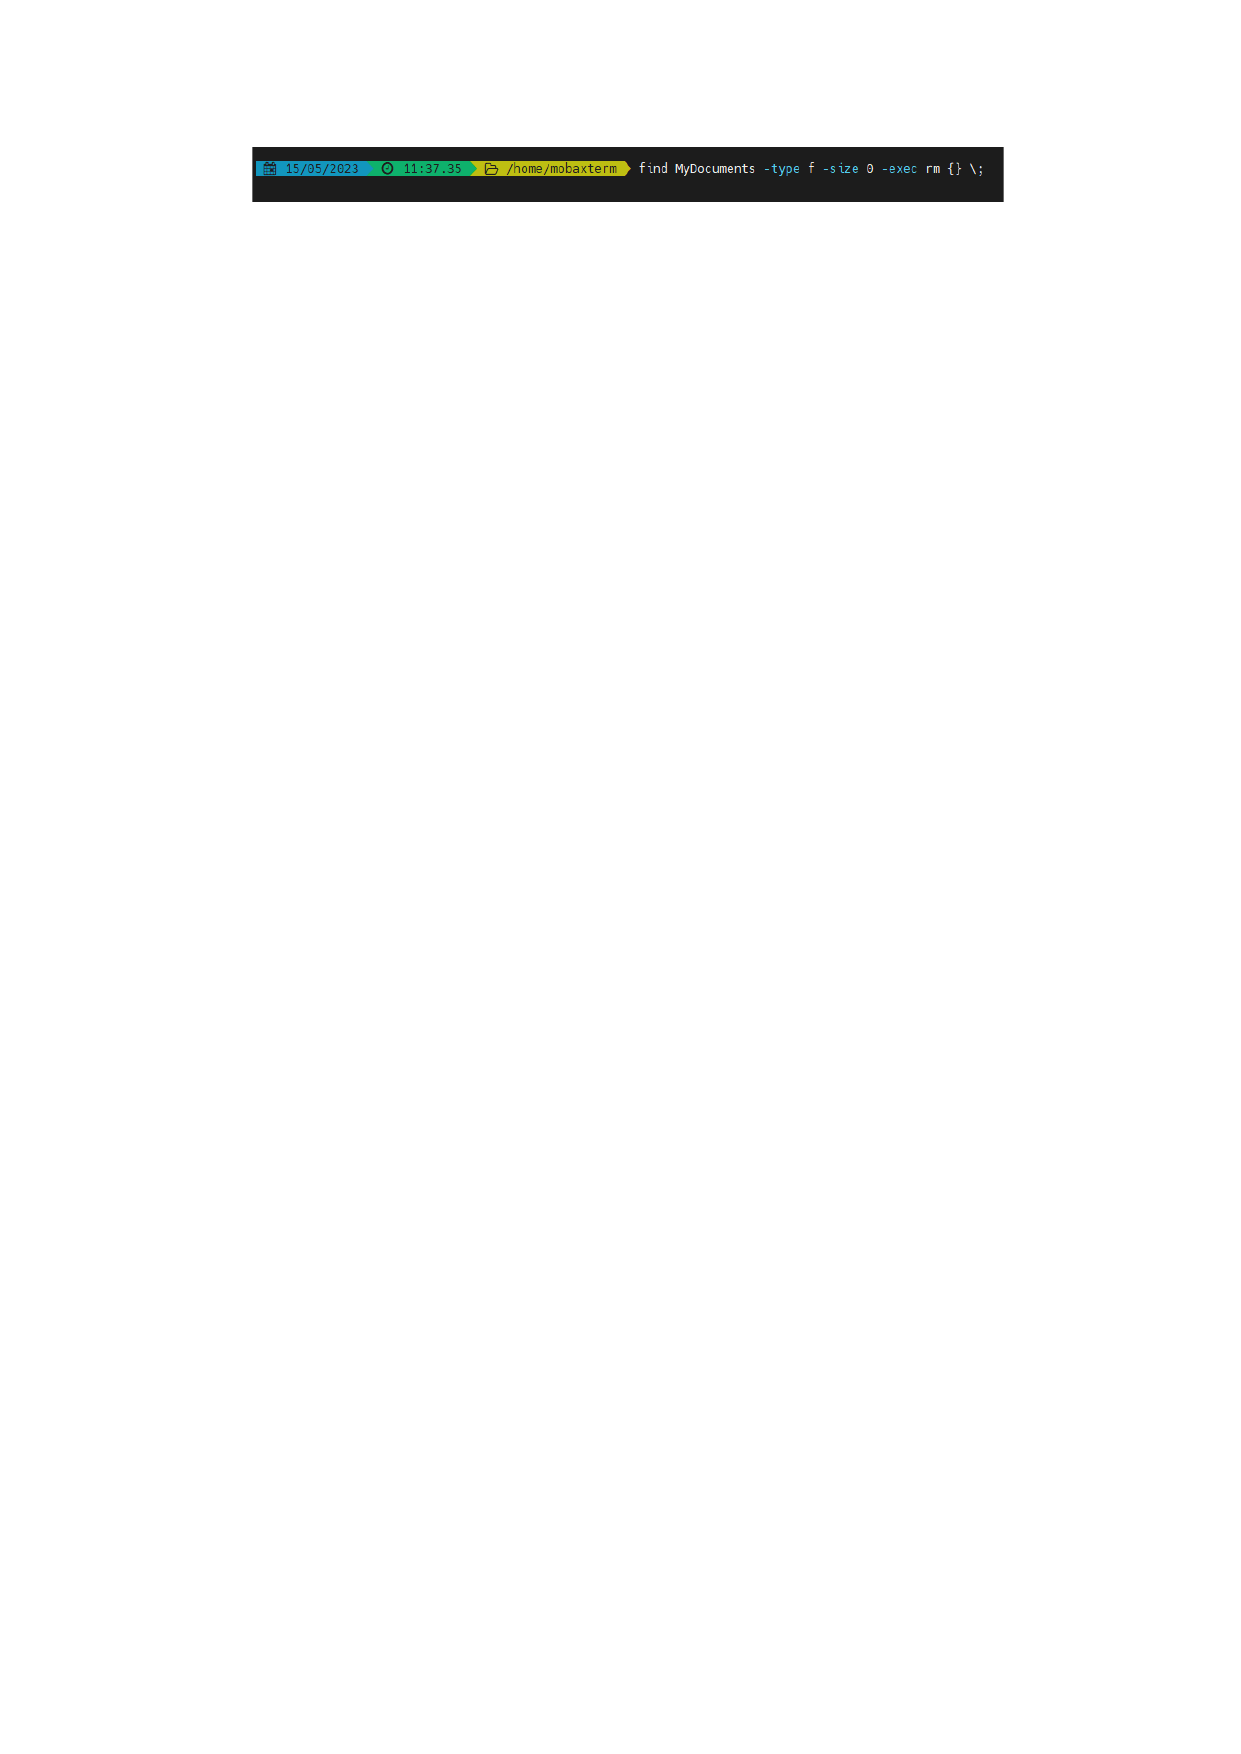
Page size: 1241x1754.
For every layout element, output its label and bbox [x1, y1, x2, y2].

picture [252, 147, 1004, 202]
